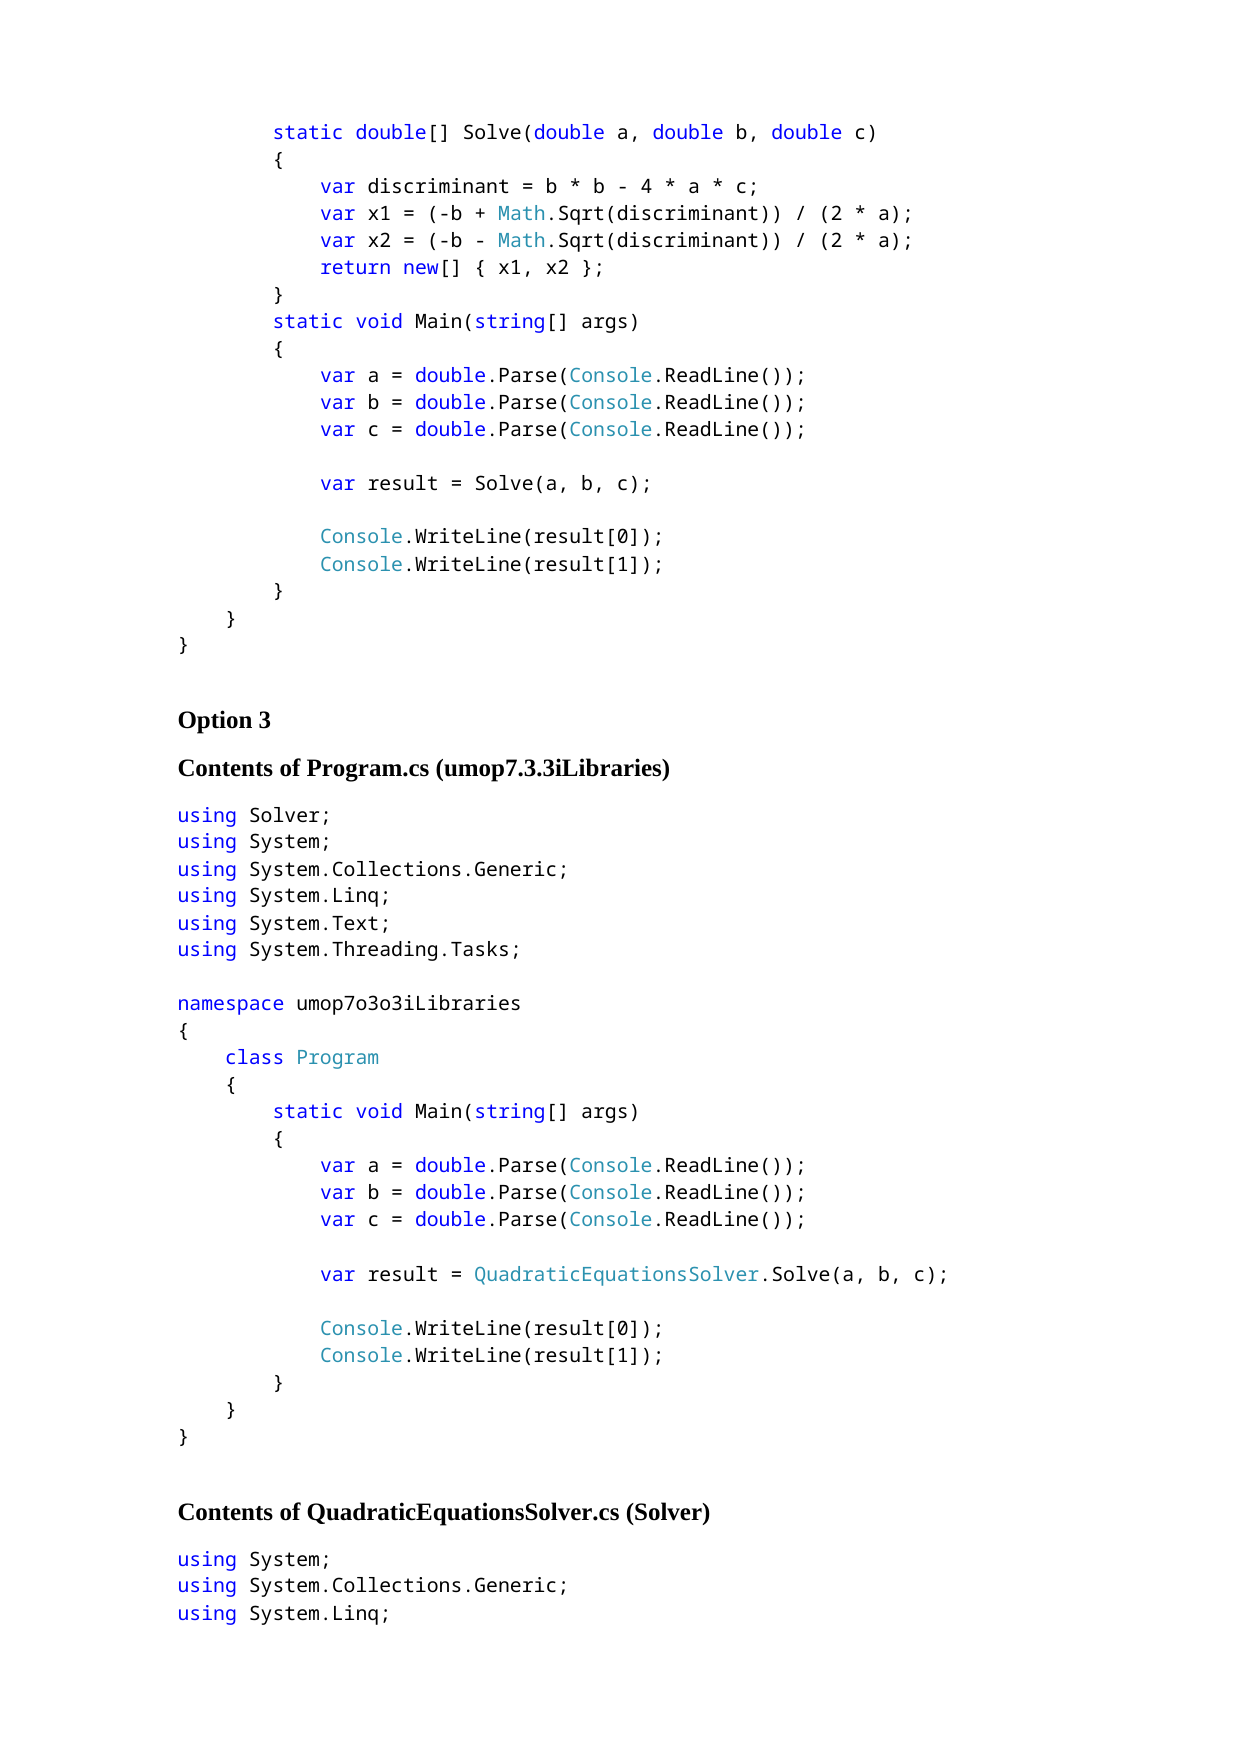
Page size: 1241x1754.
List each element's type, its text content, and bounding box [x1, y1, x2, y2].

text var x1 = (-b + Math.Sqrt(discriminant)) / (2 * a); [177, 199, 1152, 226]
text Contents of Program.cs (umop7.3.3iLibraries) [177, 753, 1152, 782]
text var discriminant = b * b - 4 * a * c; [177, 172, 1152, 199]
text } [177, 1368, 1152, 1395]
text static void Main(string[] args) [177, 307, 1152, 334]
text var x2 = (-b - Math.Sqrt(discriminant)) / (2 * a); [177, 226, 1152, 253]
text Console.WriteLine(result[0]); [177, 523, 1152, 550]
text Contents of QuadraticEquationsSolver.cs (Solver) [177, 1497, 1152, 1526]
text using System.Text; [177, 909, 1152, 936]
text Console.WriteLine(result[1]); [177, 1341, 1152, 1368]
text { [177, 334, 1152, 361]
text } [177, 577, 1152, 604]
text using System.Linq; [177, 1599, 1152, 1626]
text return new[] { x1, x2 }; [177, 253, 1152, 280]
text var b = double.Parse(Console.ReadLine()); [177, 1178, 1152, 1206]
text { [177, 1071, 1152, 1098]
text var c = double.Parse(Console.ReadLine()); [177, 1206, 1152, 1232]
text { [177, 1124, 1152, 1152]
text } [177, 604, 1152, 631]
text Option 3 [177, 705, 1152, 734]
text using System.Linq; [177, 882, 1152, 909]
text var a = double.Parse(Console.ReadLine()); [177, 361, 1152, 388]
text using System; [177, 1545, 1152, 1572]
text namespace umop7o3o3iLibraries [177, 990, 1152, 1017]
text static void Main(string[] args) [177, 1098, 1152, 1124]
text { [177, 1017, 1152, 1044]
text { [177, 145, 1152, 172]
text } [177, 631, 1152, 658]
text using Solver; [177, 801, 1152, 828]
text using System.Collections.Generic; [177, 855, 1152, 882]
text class Program [177, 1044, 1152, 1071]
text using System.Threading.Tasks; [177, 936, 1152, 963]
text var c = double.Parse(Console.ReadLine()); [177, 415, 1152, 442]
text Console.WriteLine(result[0]); [177, 1314, 1152, 1341]
text } [177, 280, 1152, 307]
text Console.WriteLine(result[1]); [177, 550, 1152, 577]
text static double[] Solve(double a, double b, double c) [177, 118, 1152, 145]
text var result = Solve(a, b, c); [177, 469, 1152, 496]
text var a = double.Parse(Console.ReadLine()); [177, 1152, 1152, 1178]
text } [177, 1422, 1152, 1449]
text var b = double.Parse(Console.ReadLine()); [177, 388, 1152, 415]
text using System.Collections.Generic; [177, 1572, 1152, 1599]
text using System; [177, 828, 1152, 855]
text var result = QuadraticEquationsSolver.Solve(a, b, c); [177, 1261, 1152, 1287]
text } [177, 1395, 1152, 1422]
